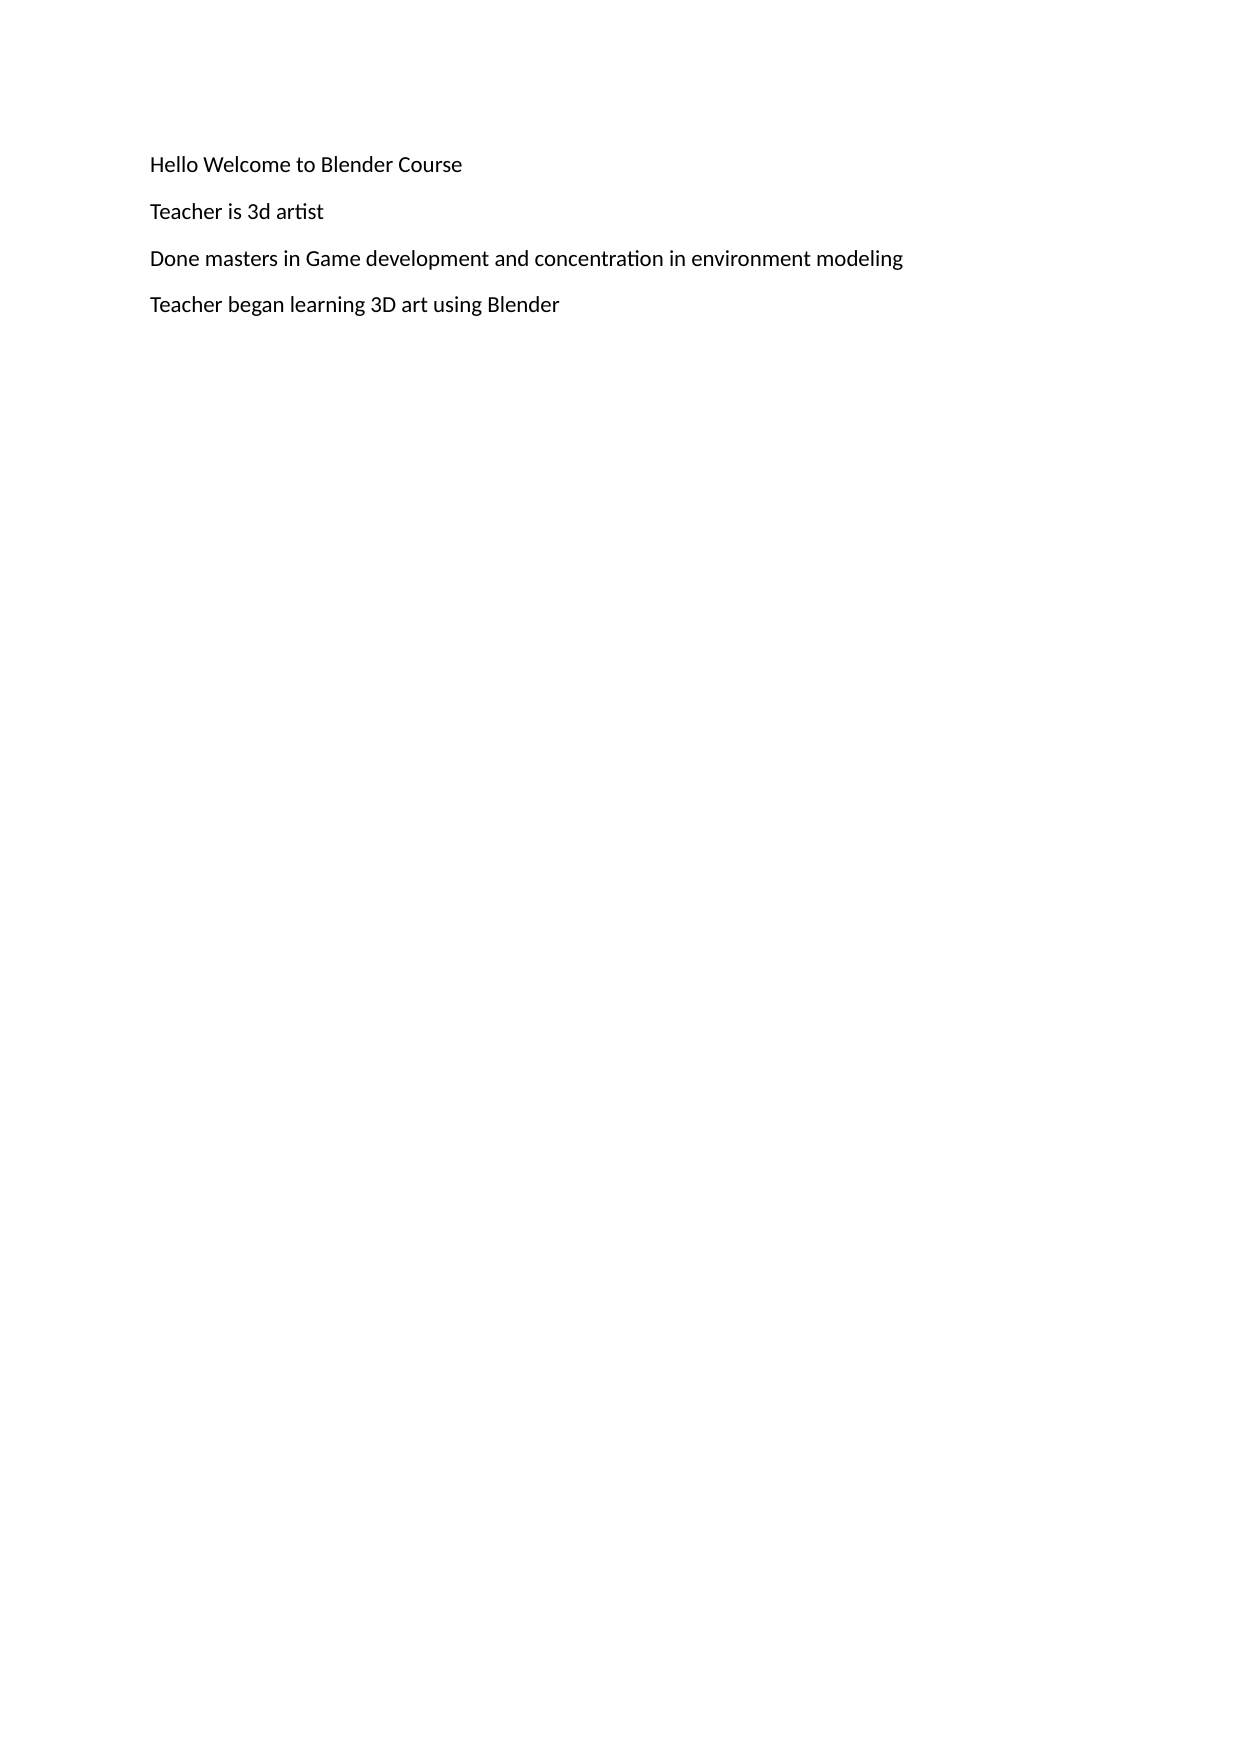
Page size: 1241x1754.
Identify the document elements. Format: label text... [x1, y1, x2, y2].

text Teacher is 3d artist [150, 197, 1090, 225]
text Done masters in Game development and concentration in environment modeling [150, 244, 1090, 272]
text Teacher began learning 3D art using Blender [150, 291, 1090, 319]
text Hello Welcome to Blender Course [150, 150, 1090, 178]
